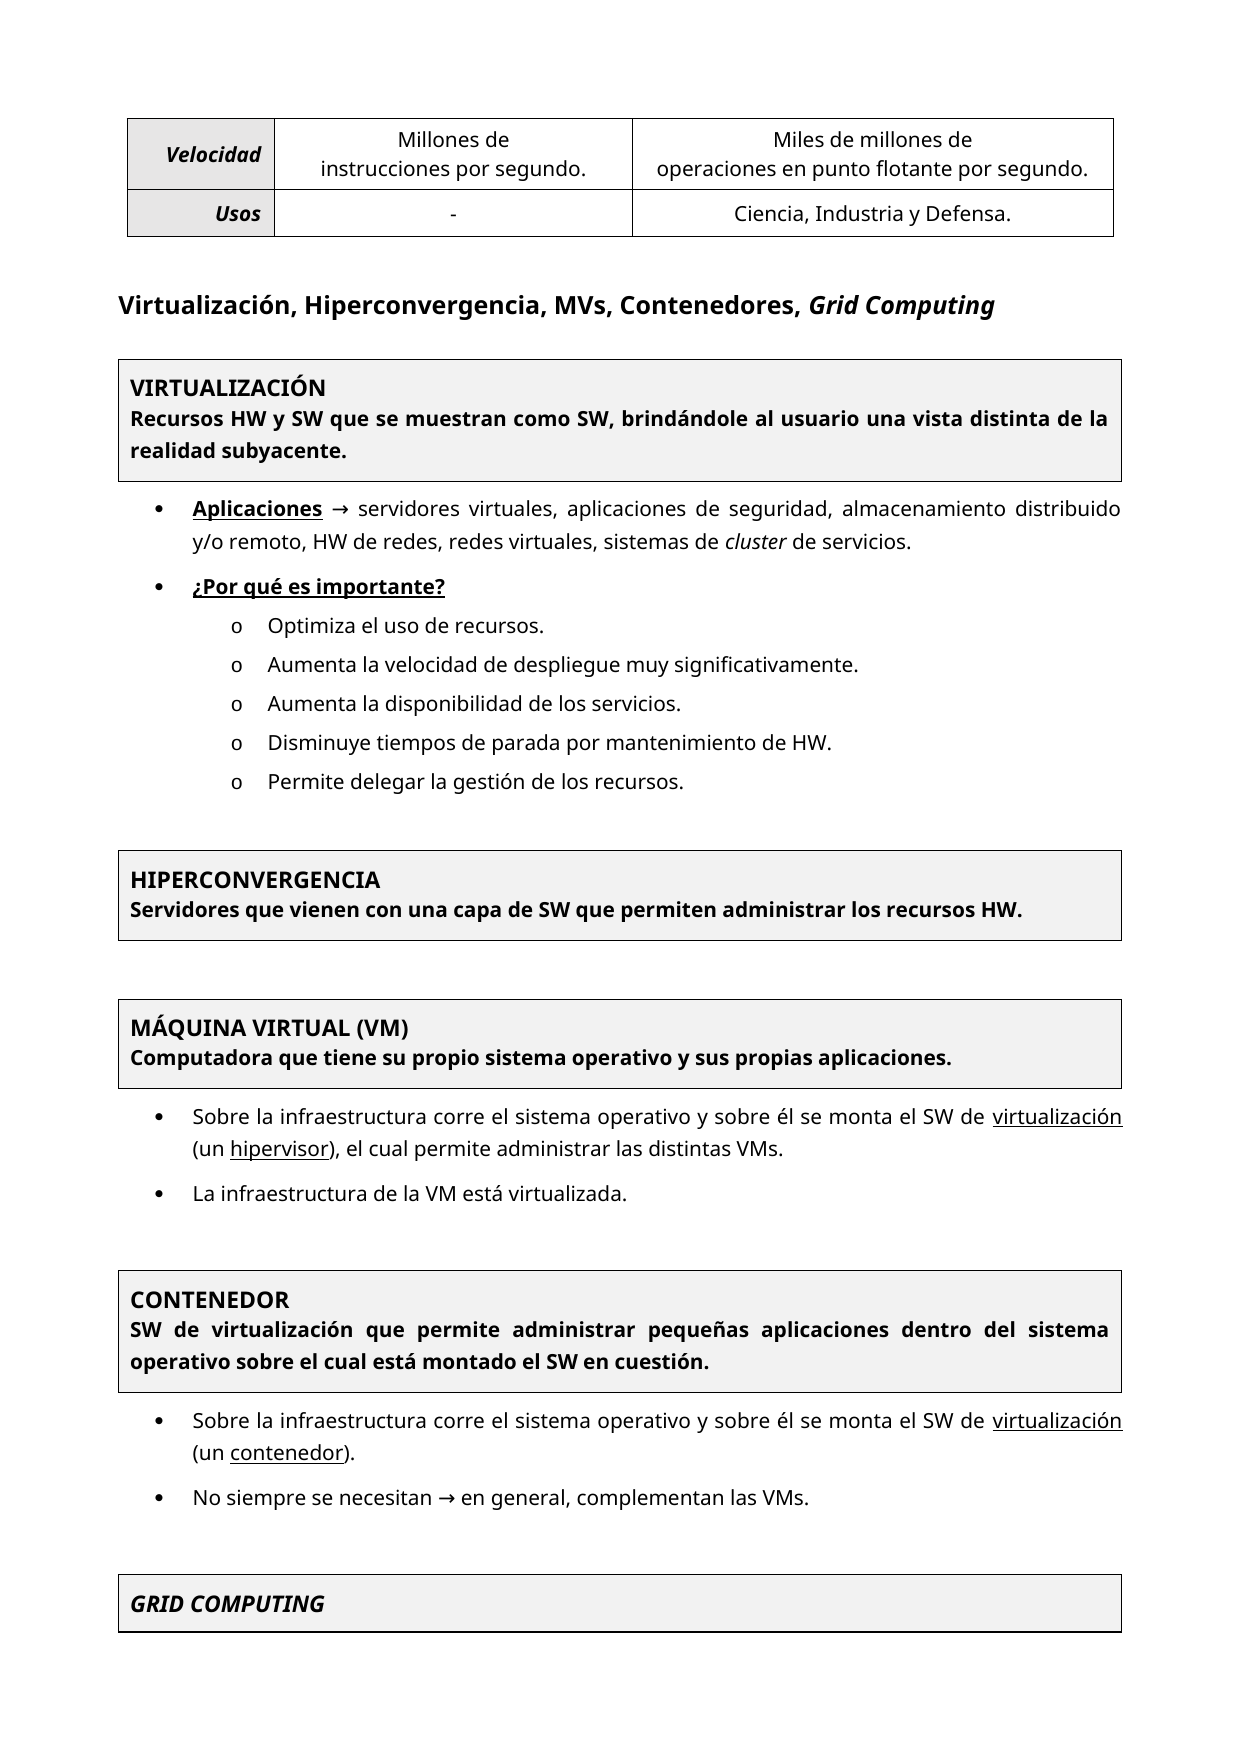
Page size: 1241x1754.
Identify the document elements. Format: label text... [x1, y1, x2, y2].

list ¿Por qué es importante? [155, 572, 1122, 601]
list No siempre se necesitan → en general, complementan las VMs. [155, 1483, 1122, 1512]
table_cell Miles de millones de operaciones en punto flotante por segundo. [633, 119, 1113, 189]
table_header VIRTUALIZACIÓN Recursos HW y SW que se muestran como SW, brindándole al usuario una vista distinta de la realidad subyacente. [119, 360, 1121, 481]
list Sobre la infraestructura corre el sistema operativo y sobre él se monta el SW de virtualización (un hipervisor), el cual permite administrar las distintas VMs. [155, 1102, 1122, 1163]
table_cell Usos [128, 190, 274, 236]
list Optimiza el uso de recursos. [230, 611, 1122, 640]
table_header CONTENEDOR SW de virtualización que permite administrar pequeñas aplicaciones dentro del sistema operativo sobre el cual está montado el SW en cuestión. [119, 1271, 1121, 1392]
table_header MÁQUINA VIRTUAL (VM) Computadora que tiene su propio sistema operativo y sus propias aplicaciones. [119, 1000, 1121, 1088]
table_header HIPERCONVERGENCIA Servidores que vienen con una capa de SW que permiten administrar los recursos HW. [119, 851, 1121, 940]
list Aumenta la disponibilidad de los servicios. [230, 689, 1122, 718]
list Aplicaciones → servidores virtuales, aplicaciones de seguridad, almacenamiento distribuido y/o remoto, HW de redes, redes virtuales, sistemas de cluster de servicios. [155, 494, 1122, 556]
table_cell Velocidad [128, 119, 274, 189]
list Sobre la infraestructura corre el sistema operativo y sobre él se monta el SW de virtualización (un contenedor). [155, 1406, 1122, 1467]
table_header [119, 1575, 1121, 1631]
list La infraestructura de la VM está virtualizada. [155, 1179, 1122, 1208]
table_cell Millones de instrucciones por segundo. [275, 119, 632, 189]
table_cell - [275, 190, 632, 236]
list Aumenta la velocidad de despliegue muy significativamente. [230, 650, 1122, 679]
text Virtualización, Hiperconvergencia, MVs, Contenedores, Grid Computing [118, 287, 1122, 321]
list Disminuye tiempos de parada por mantenimiento de HW. [230, 728, 1122, 757]
list Permite delegar la gestión de los recursos. [230, 767, 1122, 796]
table_cell Ciencia, Industria y Defensa. [633, 190, 1113, 236]
